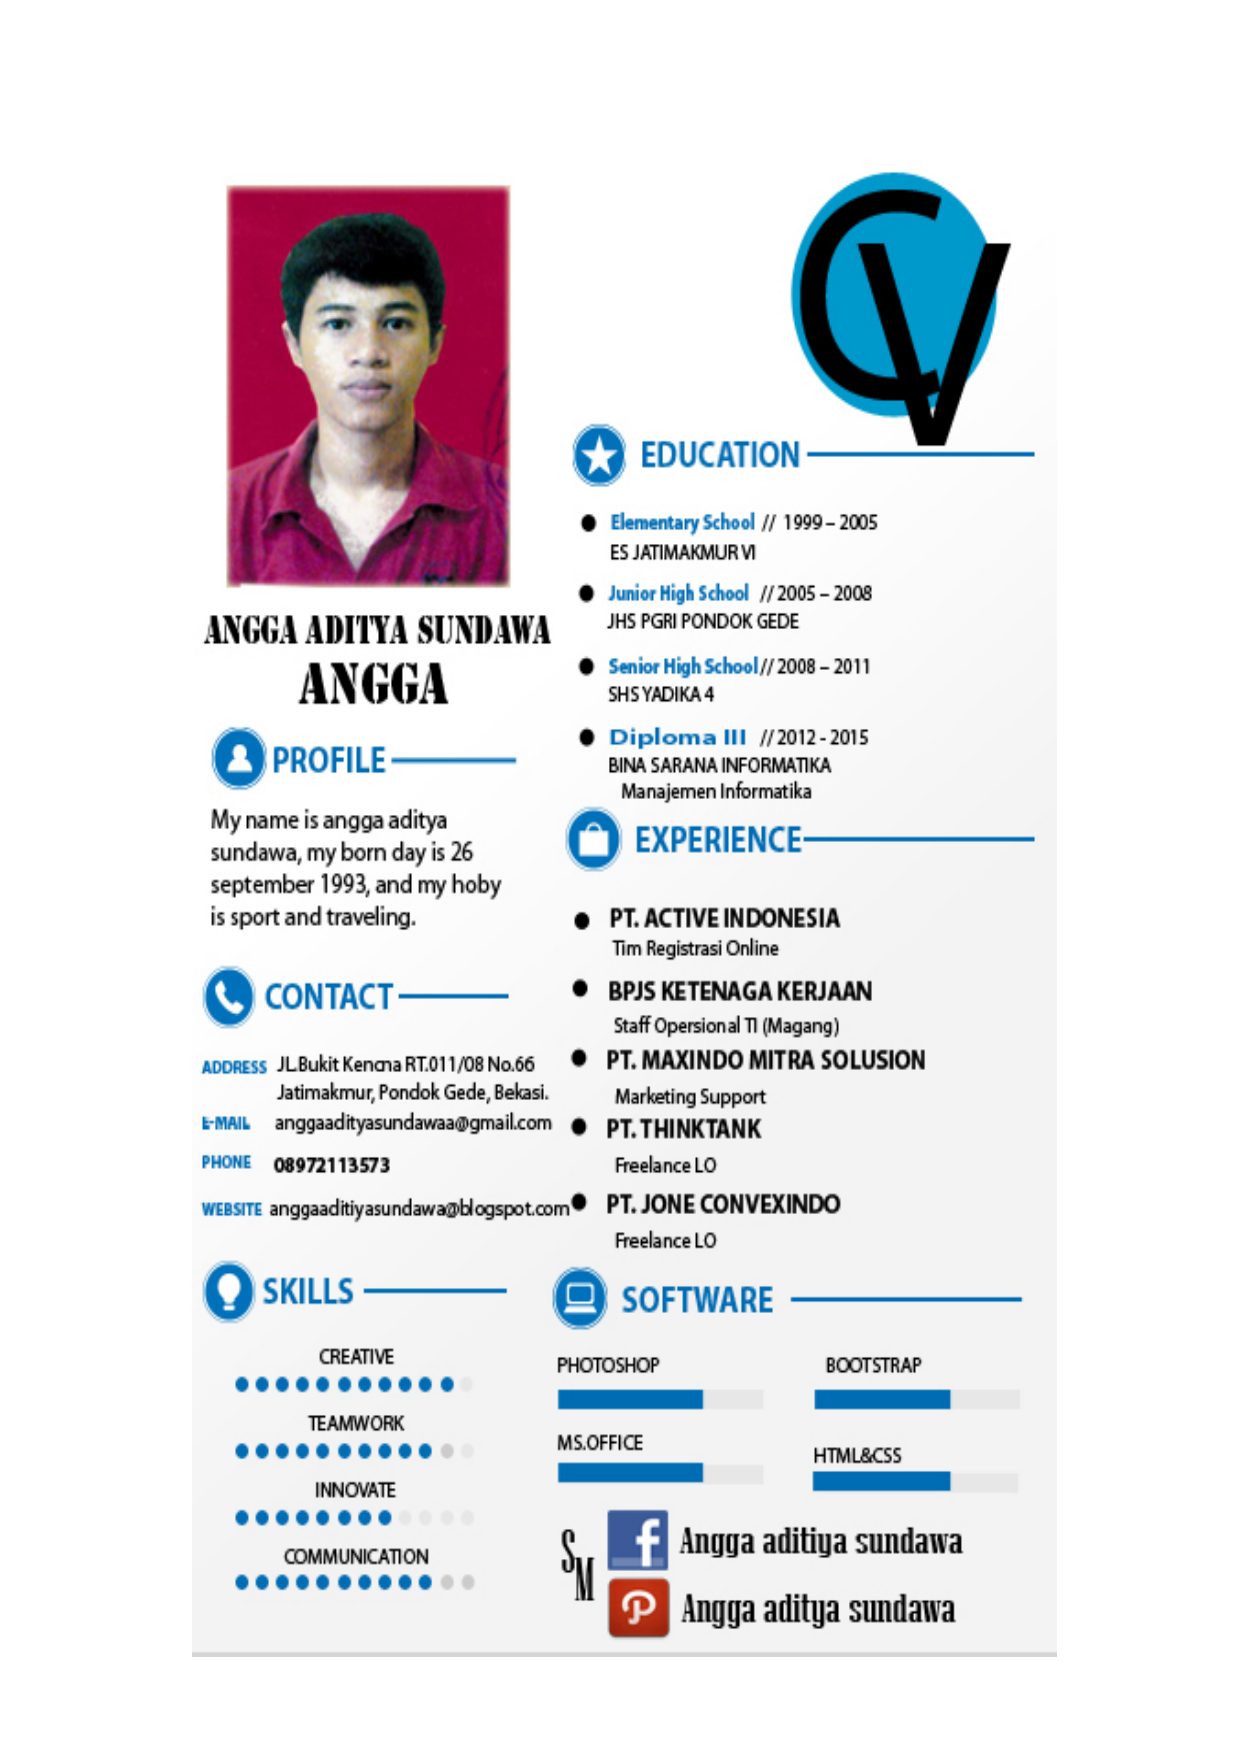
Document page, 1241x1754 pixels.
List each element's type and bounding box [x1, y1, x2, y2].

picture [192, 143, 1057, 1657]
